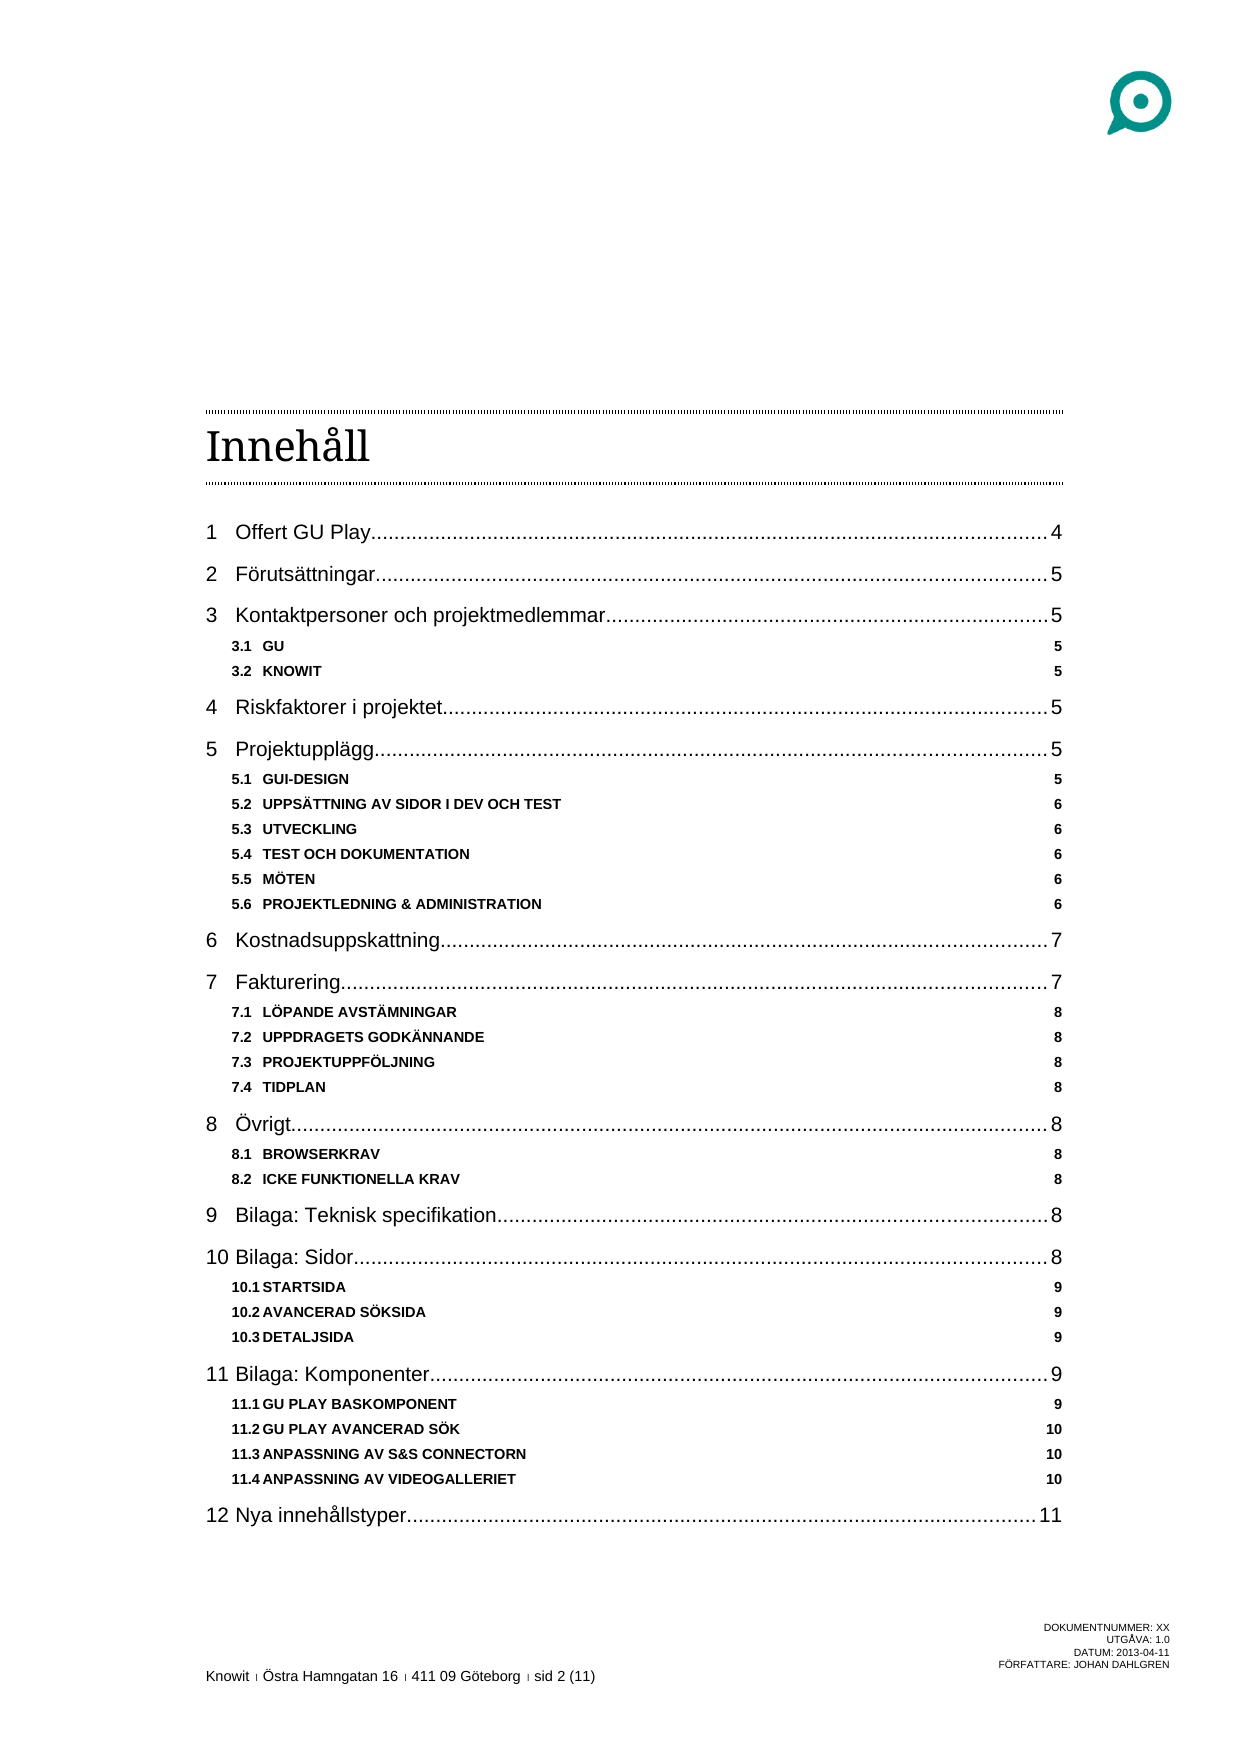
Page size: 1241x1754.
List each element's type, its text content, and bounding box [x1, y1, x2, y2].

text 10.2 Avancerad söksida 9 [231, 1298, 1063, 1323]
text 11.4 Anpassning av videogalleriet 10 [231, 1464, 1063, 1489]
text 9 Bilaga: Teknisk specifikation 8 [206, 1189, 1063, 1231]
text 5.3 Utveckling 6 [231, 814, 1063, 839]
text 2 Förutsättningar 5 [206, 548, 1063, 589]
text 7.1 Löpande avstämningar 8 [231, 998, 1063, 1023]
text 7.4 Tidplan 8 [231, 1073, 1063, 1098]
text 5.1 GUI-design 5 [231, 764, 1063, 789]
text 10.1 Startsida 9 [231, 1273, 1063, 1298]
text 11.2 GU Play avancerad sök 10 [231, 1414, 1063, 1439]
text 8.2 Icke funktionella krav 8 [231, 1164, 1063, 1189]
text 10.3 Detaljsida 9 [231, 1323, 1063, 1348]
subtitle Innehåll [206, 410, 1063, 485]
picture [1085, 56, 1182, 143]
text 5 Projektupplägg 5 [206, 723, 1063, 764]
text 7.3 Projektuppföljning 8 [231, 1048, 1063, 1073]
text 11 Bilaga: Komponenter 9 [206, 1348, 1063, 1389]
text 3.2 Knowit 5 [231, 656, 1063, 681]
text 8.1 Browserkrav 8 [231, 1139, 1063, 1164]
text 12 Nya innehållstyper 11 [206, 1489, 1063, 1531]
text 1 Offert GU Play 4 [206, 506, 1063, 548]
text 11.1 GU Play baskomponent 9 [231, 1389, 1063, 1414]
text 3 Kontaktpersoner och projektmedlemmar 5 [206, 589, 1063, 631]
text 4 Riskfaktorer i projektet 5 [206, 681, 1063, 723]
text 7.2 Uppdragets godkännande 8 [231, 1023, 1063, 1048]
text 5.5 Möten 6 [231, 864, 1063, 889]
text 6 Kostnadsuppskattning 7 [206, 914, 1063, 956]
text 5.6 Projektledning & administration 6 [231, 889, 1063, 914]
text 8 Övrigt 8 [206, 1098, 1063, 1139]
text 5.4 Test och dokumentation 6 [231, 839, 1063, 864]
text 3.1 GU 5 [231, 631, 1063, 656]
text 5.2 Uppsättning av sidor i dev och test 6 [231, 789, 1063, 814]
text 11.3 Anpassning av S&S connectorn 10 [231, 1439, 1063, 1464]
text 10 Bilaga: Sidor 8 [206, 1231, 1063, 1273]
text 7 Fakturering 7 [206, 956, 1063, 998]
